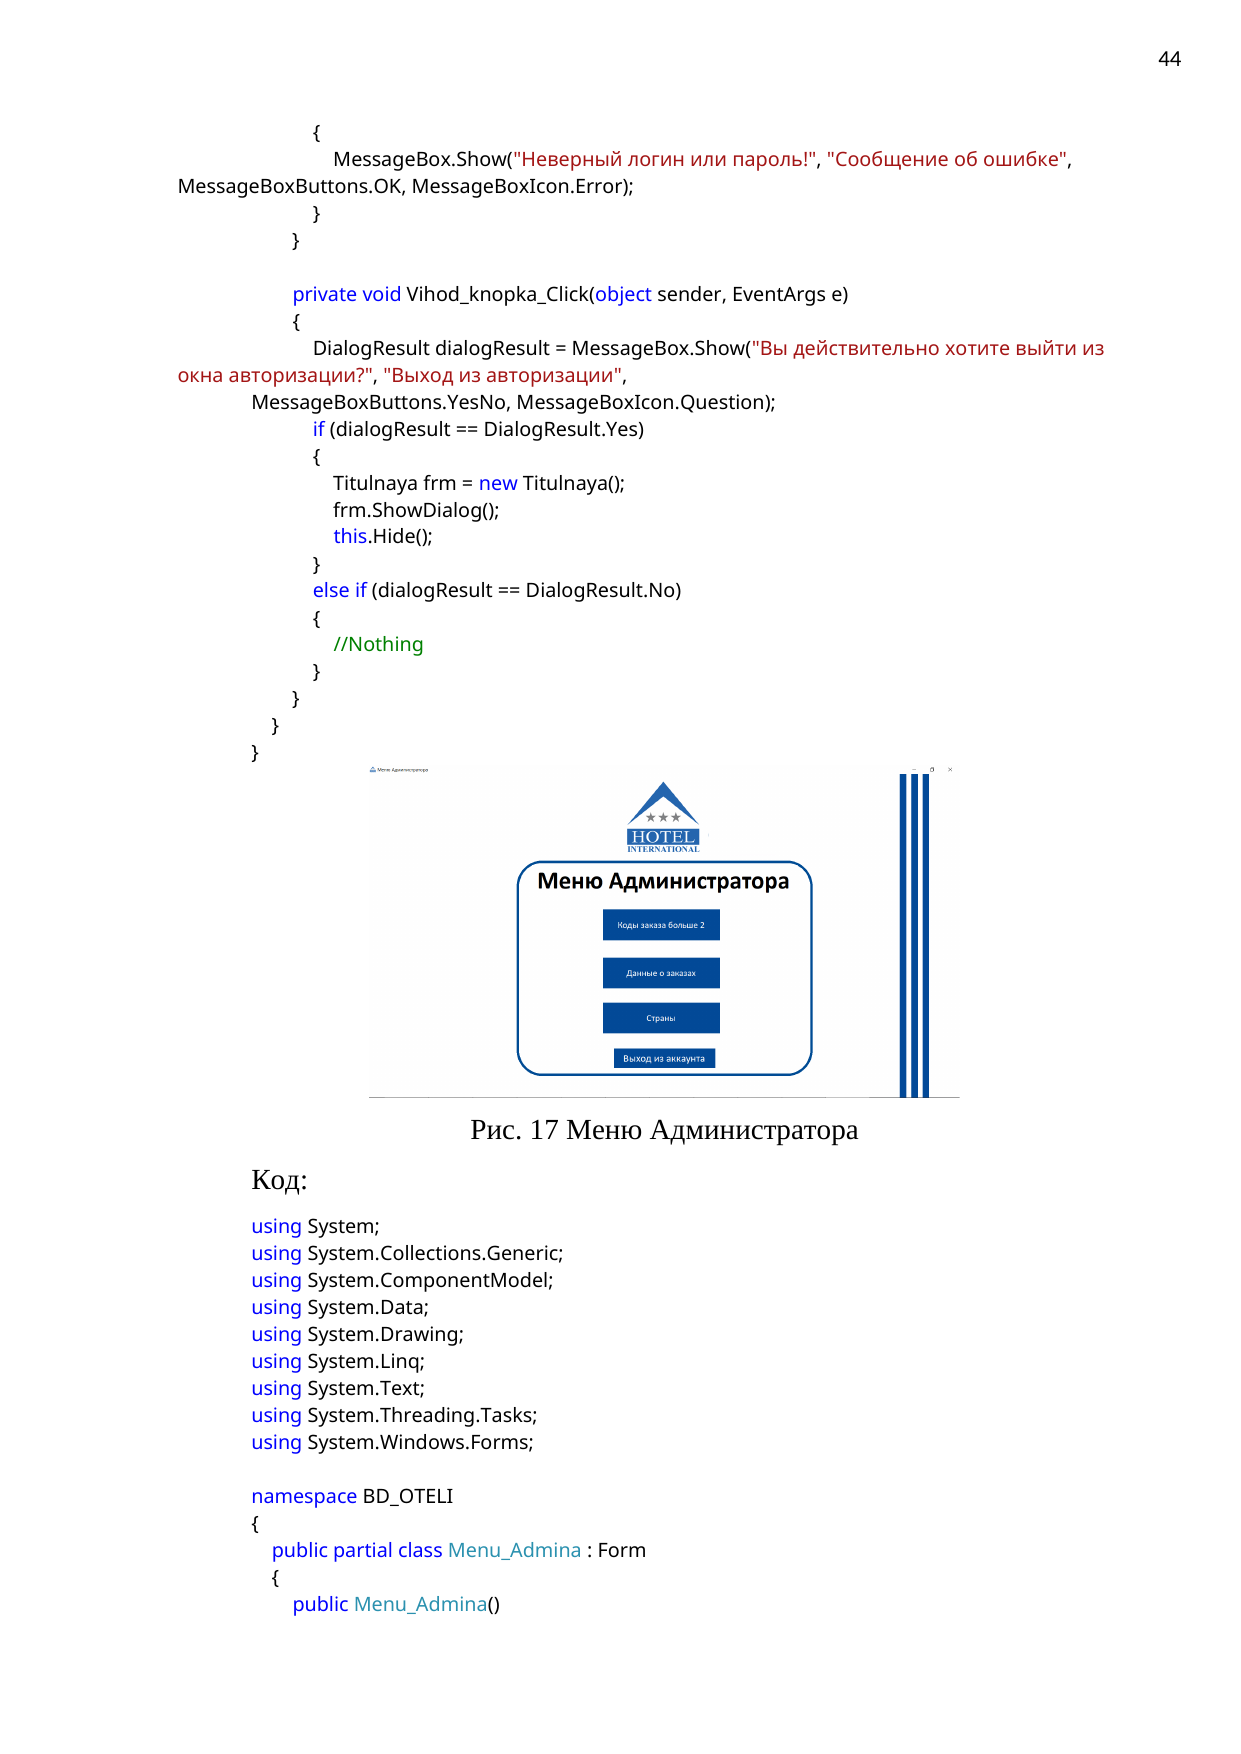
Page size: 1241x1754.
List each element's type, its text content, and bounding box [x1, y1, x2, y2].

text public Menu_Admina() [177, 1590, 1152, 1617]
text using System.Linq; [177, 1347, 1152, 1374]
text Titulnaya frm = new Titulnaya(); [177, 469, 1152, 496]
text DialogResult dialogResult = MessageBox.Show("Вы действительно хотите выйти из окна авторизации?", "Выход из авторизации", [177, 334, 1152, 388]
text using System.Collections.Generic; [177, 1239, 1152, 1266]
text //Nothing [177, 631, 1152, 658]
text using System.ComponentModel; [177, 1266, 1152, 1293]
text { [177, 604, 1152, 631]
text else if (dialogResult == DialogResult.No) [177, 577, 1152, 604]
text namespace BD_OTELI [177, 1482, 1152, 1509]
text } [177, 658, 1152, 685]
text using System; [177, 1212, 1152, 1239]
text } [177, 199, 1152, 226]
text Рис. 17 Меню Администратора [177, 1112, 1152, 1145]
text frm.ShowDialog(); [177, 496, 1152, 523]
text MessageBox.Show("Неверный логин или пароль!", "Сообщение об ошибке", MessageBoxButtons.OK, MessageBoxIcon.Error); [177, 145, 1152, 199]
text } [177, 226, 1152, 253]
text public partial class Menu_Admina : Form [177, 1536, 1152, 1563]
text { [177, 442, 1152, 469]
text { [177, 307, 1152, 334]
text { [177, 118, 1152, 145]
text { [177, 1509, 1152, 1536]
text { [177, 1563, 1152, 1590]
text using System.Drawing; [177, 1320, 1152, 1347]
text } [177, 739, 1152, 766]
picture [369, 765, 960, 1098]
text MessageBoxButtons.YesNo, MessageBoxIcon.Question); [177, 388, 1152, 415]
text using System.Threading.Tasks; [177, 1401, 1152, 1428]
text } [177, 550, 1152, 577]
text using System.Data; [177, 1293, 1152, 1320]
text } [177, 712, 1152, 739]
text if (dialogResult == DialogResult.Yes) [177, 415, 1152, 442]
text using System.Text; [177, 1374, 1152, 1401]
text private void Vihod_knopka_Click(object sender, EventArgs e) [177, 280, 1152, 307]
text } [177, 685, 1152, 712]
text using System.Windows.Forms; [177, 1428, 1152, 1455]
text this.Hide(); [177, 523, 1152, 550]
text Код: [177, 1162, 1152, 1196]
